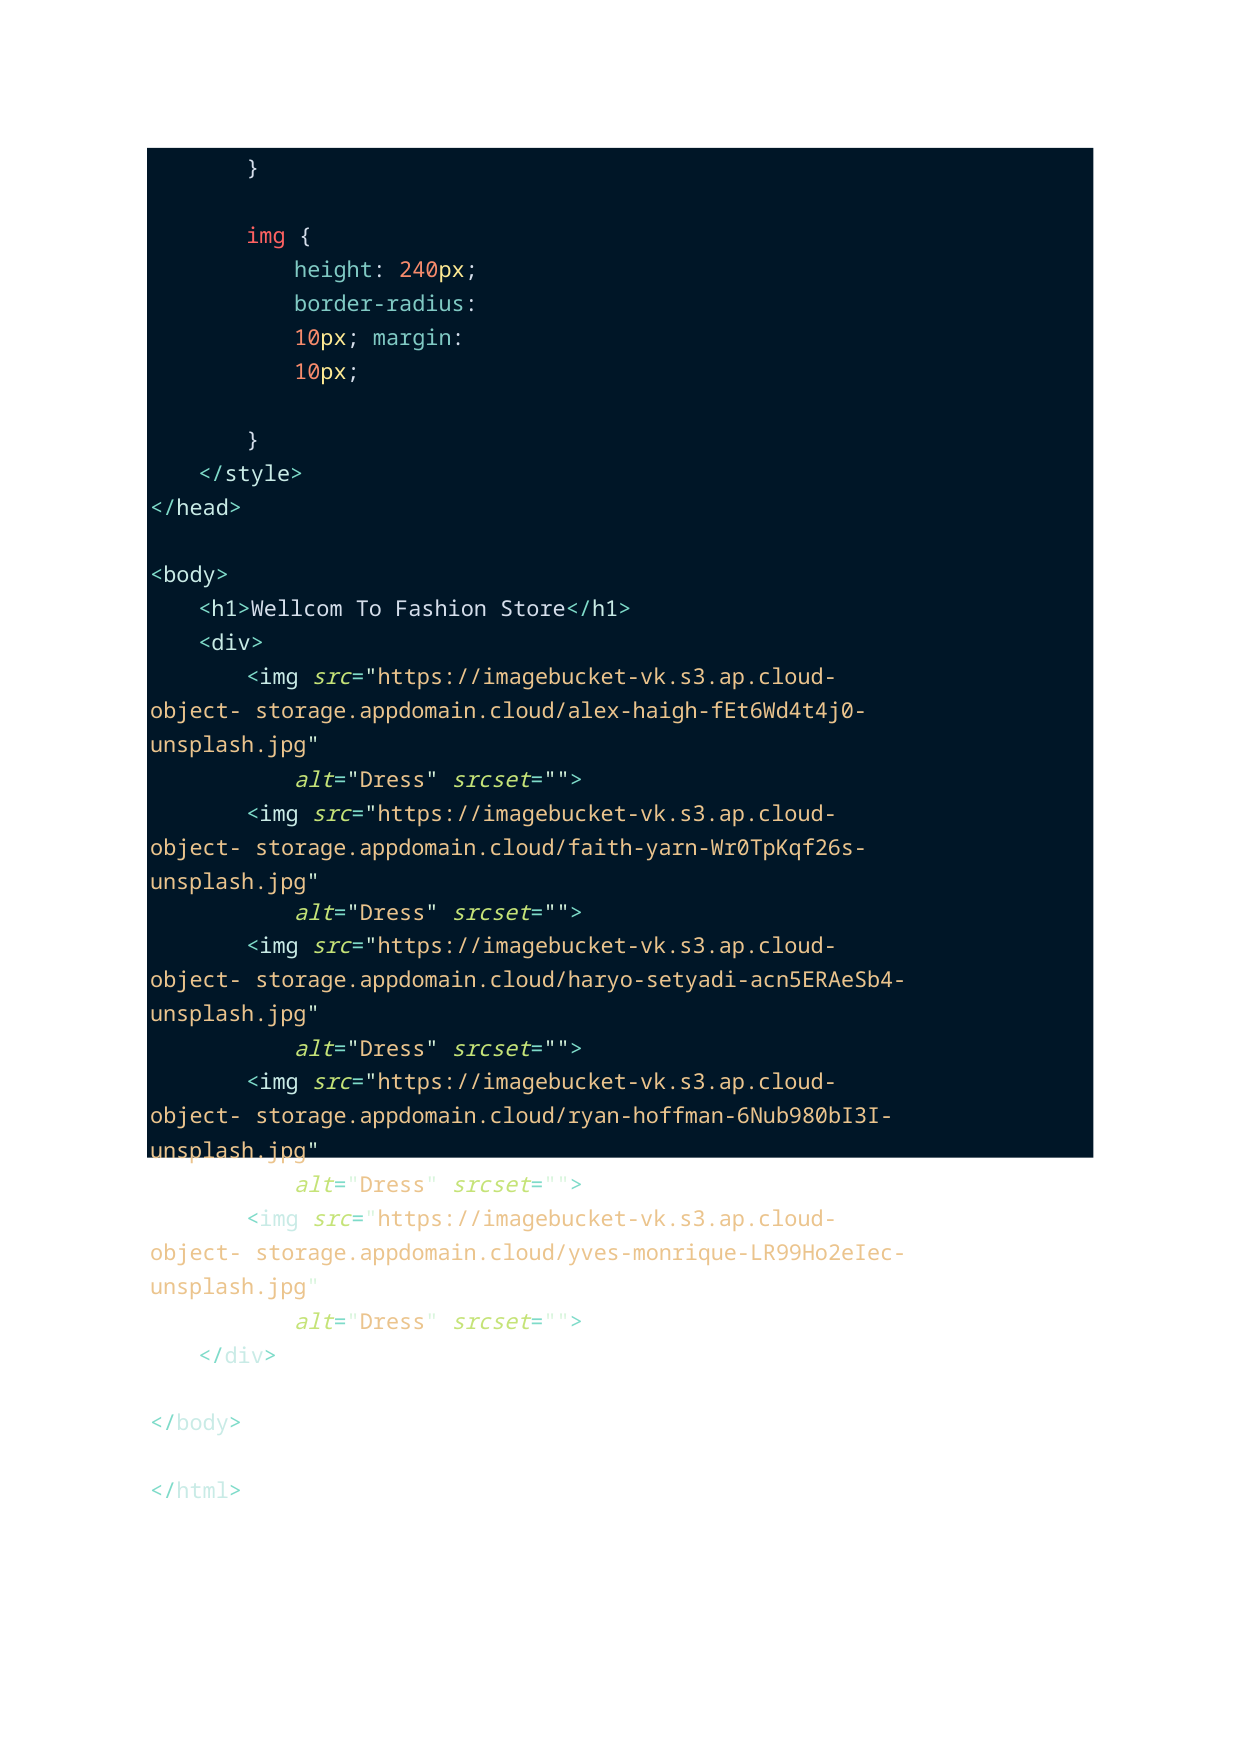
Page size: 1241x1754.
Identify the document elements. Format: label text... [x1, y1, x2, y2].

text img { [246, 220, 1105, 250]
text <img src="https://imagebucket-vk.s3.ap.cloud-object- storage.appdomain.cloud/ryan-hoffman-6Nub980bI3I-unsplash.jpg" [150, 1066, 896, 1164]
text </head> [150, 491, 1105, 521]
text alt="Dress" srcset=""> [294, 1306, 1105, 1335]
text <body> [150, 559, 1105, 589]
text <img src="https://imagebucket-vk.s3.ap.cloud-object- storage.appdomain.cloud/yves-monrique-LR99Ho2eIec-unsplash.jpg" [150, 1203, 908, 1301]
text <img src="https://imagebucket-vk.s3.ap.cloud-object- storage.appdomain.cloud/faith-yarn-Wr0TpKqf26s-unsplash.jpg" [150, 798, 872, 896]
text height: 240px; border-radius: 10px; margin: 10px; [294, 254, 535, 386]
text } [246, 423, 1105, 453]
text </body> [150, 1407, 1105, 1437]
text </style> [198, 457, 1105, 487]
text } [246, 152, 1105, 182]
text <img src="https://imagebucket-vk.s3.ap.cloud-object- storage.appdomain.cloud/haryo-setyadi-acn5ERAeSb4-unsplash.jpg" [150, 930, 908, 1028]
text alt="Dress" srcset=""> [294, 1169, 1105, 1199]
text </html> [150, 1476, 1105, 1505]
text alt="Dress" srcset=""> [294, 1032, 1105, 1062]
text <img src="https://imagebucket-vk.s3.ap.cloud-object- storage.appdomain.cloud/alex-haigh-fEt6Wd4t4j0-unsplash.jpg" [150, 661, 872, 759]
text alt="Dress" srcset=""> [294, 764, 1105, 794]
text alt="Dress" srcset=""> [294, 900, 1105, 926]
text <div> [198, 627, 1105, 657]
text <h1>Wellcom To Fashion Store</h1> [198, 593, 1105, 623]
text </div> [198, 1339, 1105, 1369]
